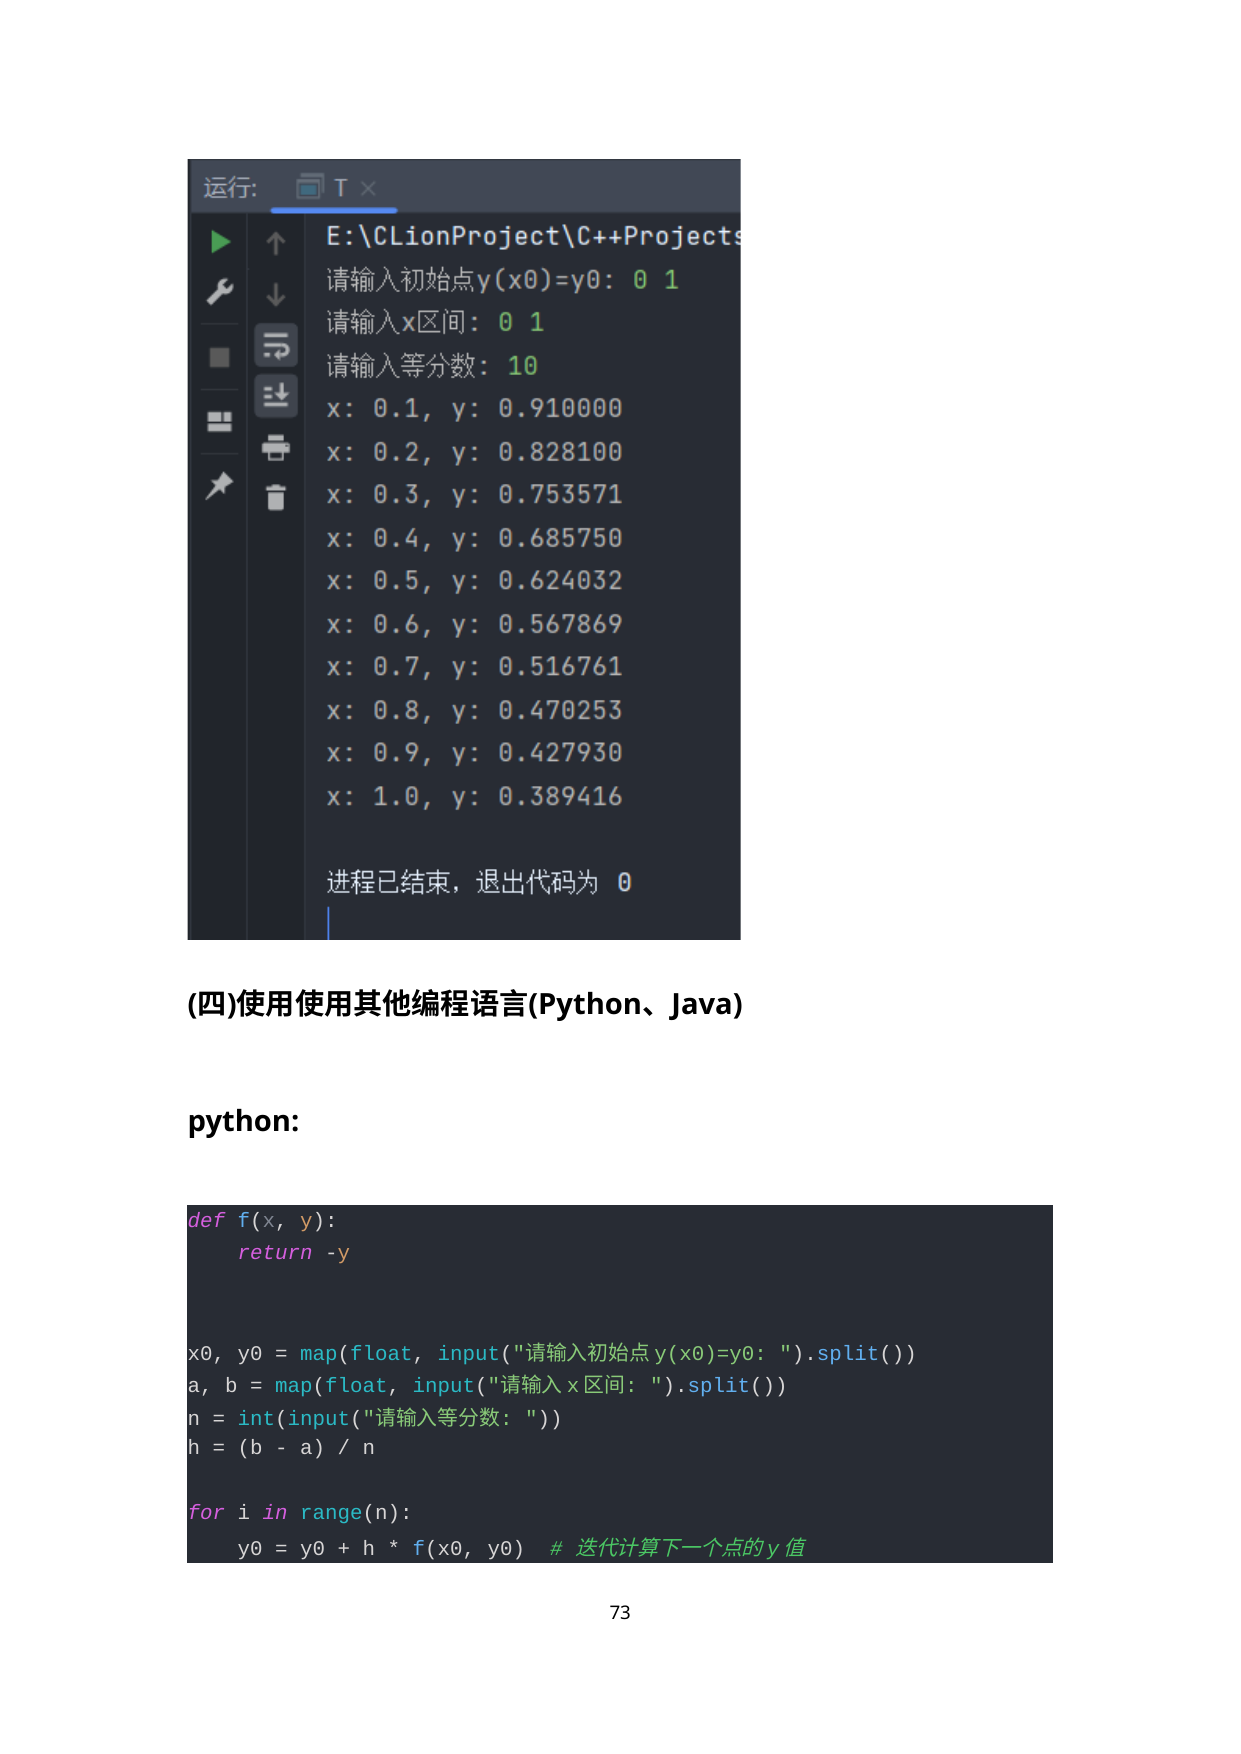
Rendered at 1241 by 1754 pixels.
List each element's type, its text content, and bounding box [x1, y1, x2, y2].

picture [187, 159, 741, 940]
subtitle (四)使用使用其他编程语言(Python、Java) [187, 969, 1053, 1034]
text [187, 1205, 1053, 1563]
subtitle python: [187, 1088, 1053, 1153]
